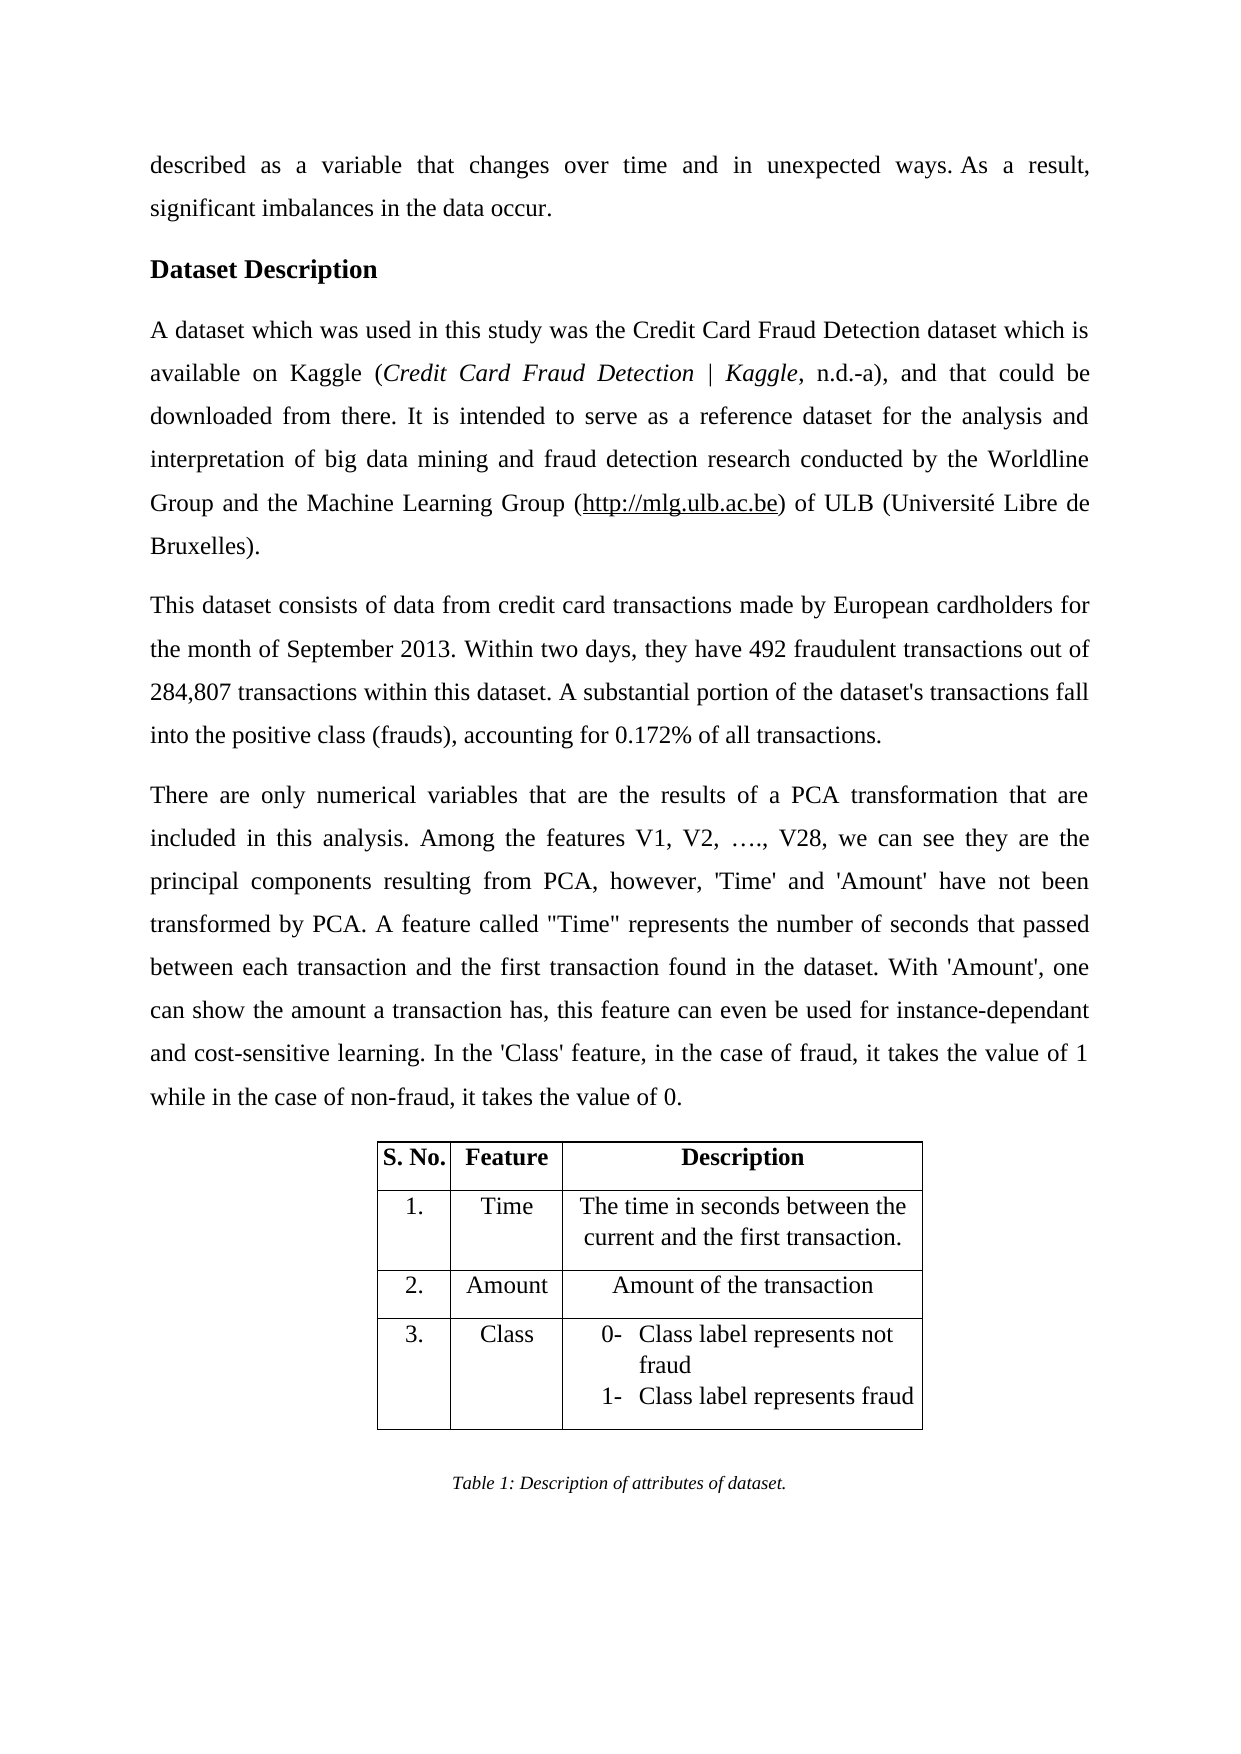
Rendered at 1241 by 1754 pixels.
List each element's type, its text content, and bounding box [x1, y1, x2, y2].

table_cell Amount [451, 1271, 562, 1318]
subtitle Dataset Description [150, 253, 1090, 284]
table_header Description [563, 1143, 922, 1190]
table_header Feature [451, 1143, 562, 1190]
table_cell 2. [378, 1271, 450, 1318]
text A dataset which was used in this study was the Credit Card Fraud Detection dataset which is available on Kaggle (Credit Card Fraud Detection | Kaggle, n.d.-a), and that could be downloaded from there. It is intended to serve as a reference dataset for the analysis and interpretation of big data mining and fraud detection research conducted by the Worldline Group and the Machine Learning Group (http://mlg.ulb.ac.be) of ULB (Université Libre de Bruxelles). [150, 315, 1090, 559]
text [150, 150, 1090, 222]
table_cell Time [451, 1191, 562, 1269]
table_cell 1. [378, 1191, 450, 1269]
table_cell The time in seconds between the current and the first transaction. [563, 1191, 922, 1269]
table_cell 3. [378, 1319, 450, 1429]
text Table 1: Description of attributes of dataset. [150, 1472, 1090, 1494]
text This dataset consists of data from credit card transactions made by European cardholders for the month of September 2013. Within two days, they have 492 fraudulent transactions out of 284,807 transactions within this dataset. A substantial portion of the dataset's transactions fall into the positive class (frauds), accounting for 0.172% of all transactions. [150, 591, 1090, 749]
table_header S. No. [378, 1143, 450, 1190]
table_cell Amount of the transaction [563, 1271, 922, 1318]
text There are only numerical variables that are the results of a PCA transformation that are included in this analysis. Among the features V1, V2, …., V28, we can see they are the principal components resulting from PCA, however, 'Time' and 'Amount' have not been transformed by PCA. A feature called "Time" represents the number of seconds that passed between each transaction and the first transaction found in the dataset. With 'Amount', one can show the amount a transaction has, this feature can even be used for instance-dependant and cost-sensitive learning. In the 'Class' feature, in the case of fraud, it takes the value of 1 while in the case of non-fraud, it takes the value of 0. [150, 780, 1090, 1110]
table_cell Class label represents not fraud Class label represents fraud [563, 1319, 922, 1429]
table_cell Class [451, 1319, 562, 1429]
